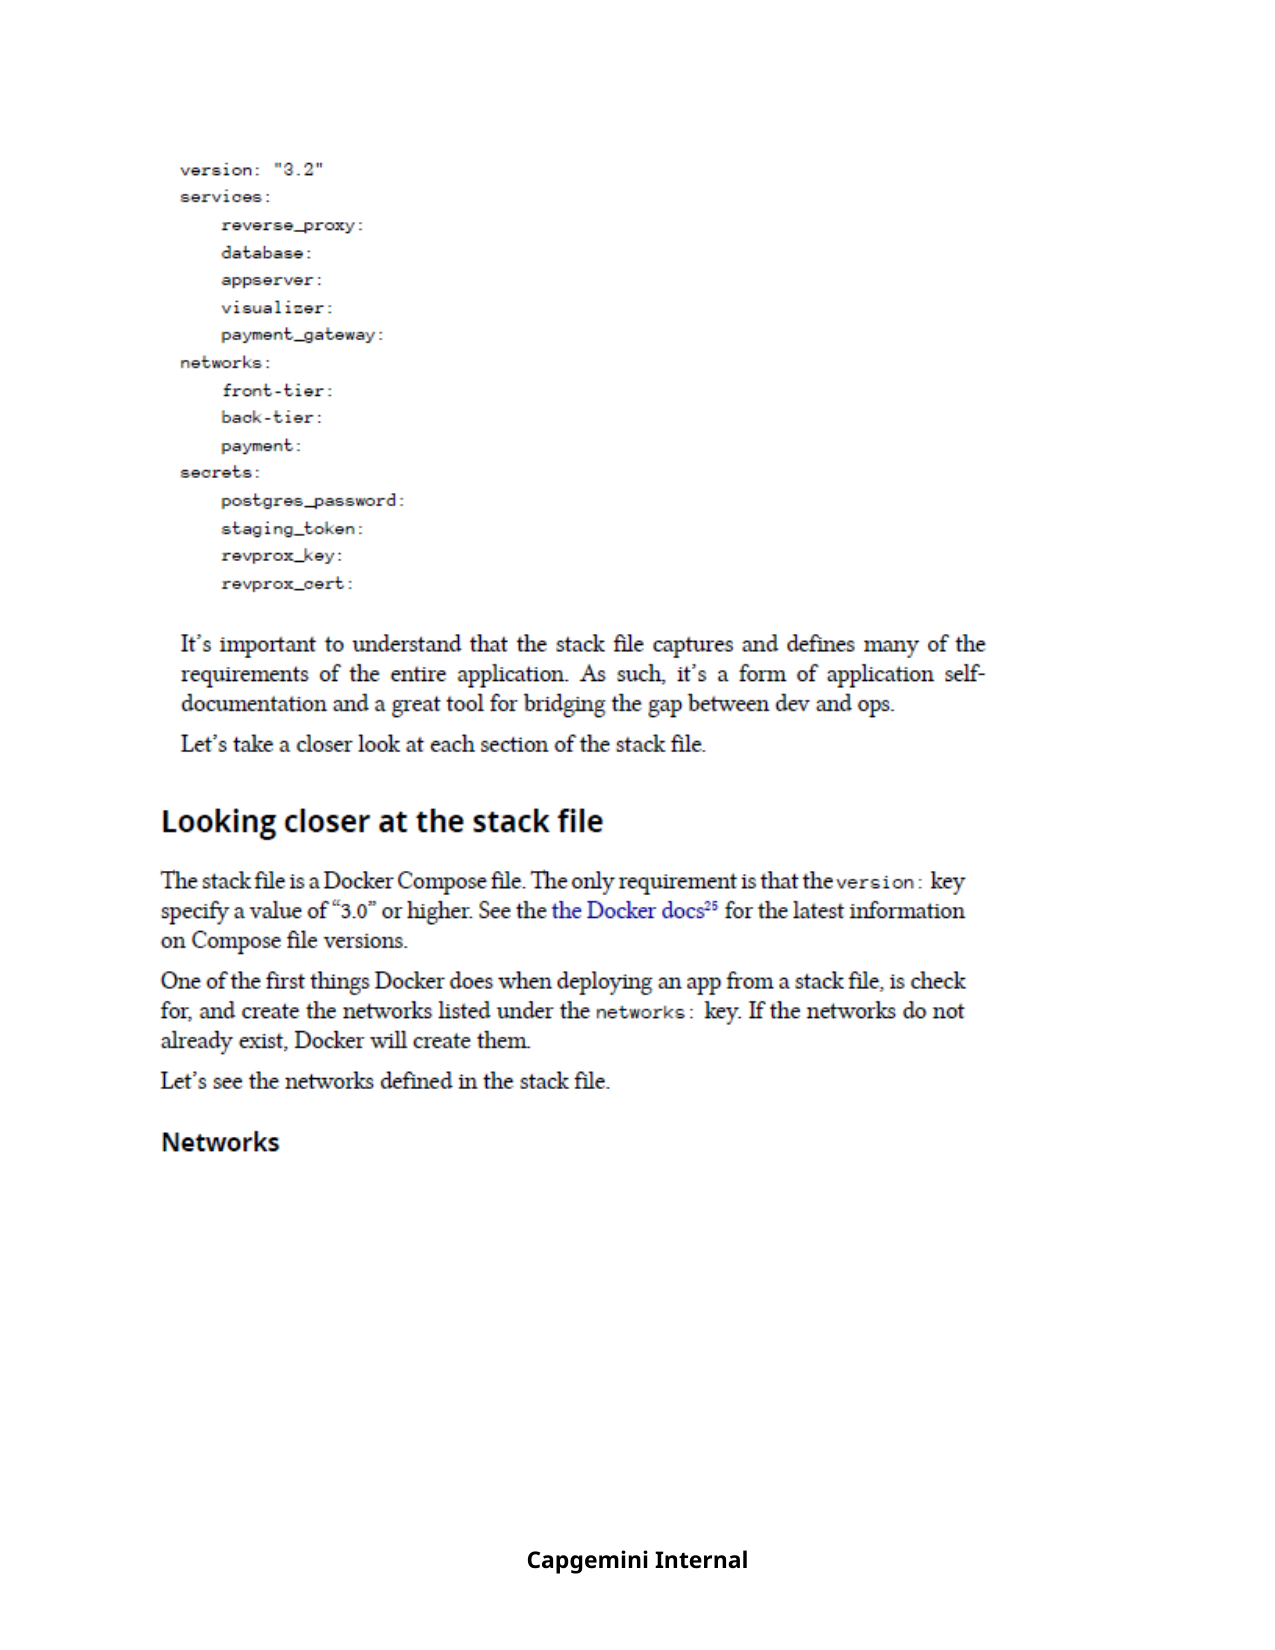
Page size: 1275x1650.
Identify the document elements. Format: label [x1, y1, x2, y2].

picture [150, 150, 1002, 774]
picture [150, 798, 994, 1161]
